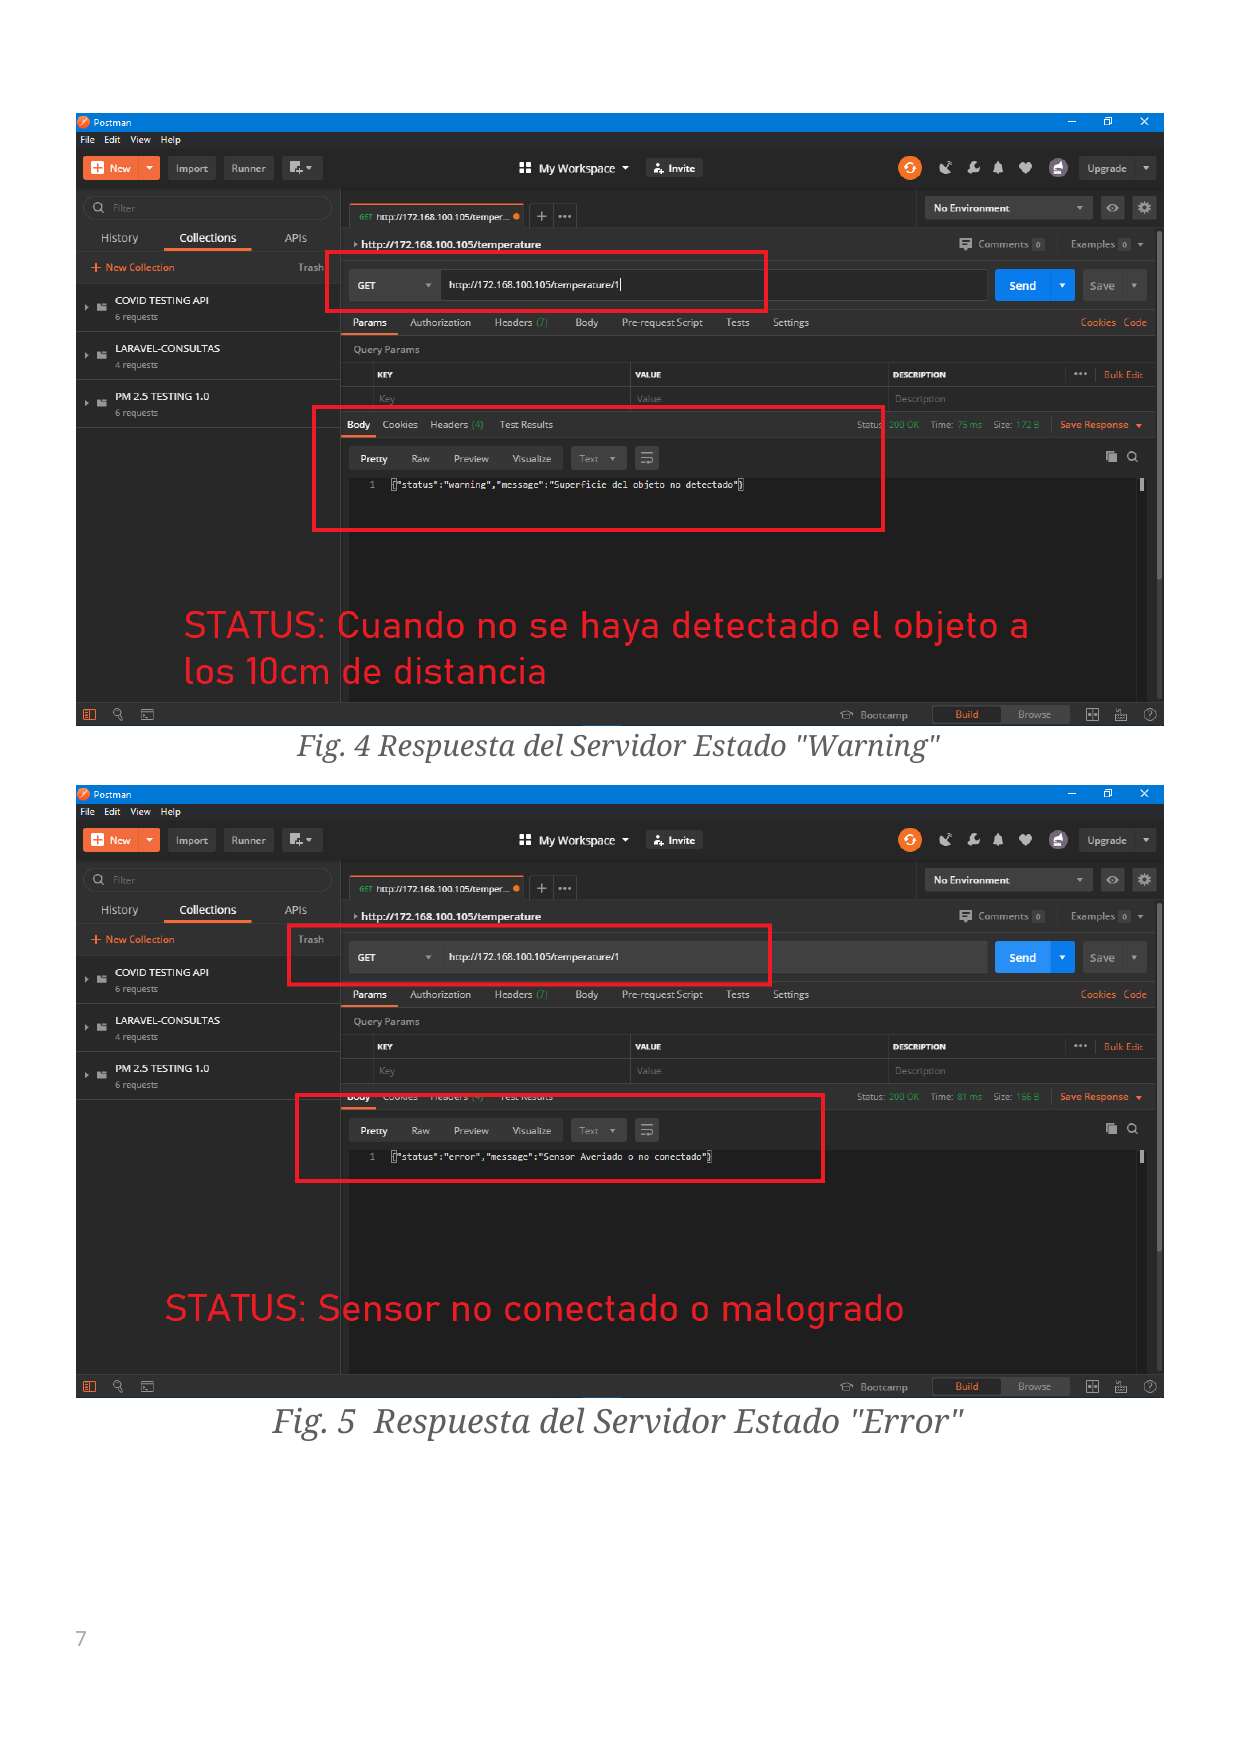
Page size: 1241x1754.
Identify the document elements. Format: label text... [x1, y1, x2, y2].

picture [76, 113, 1164, 726]
picture [76, 785, 1164, 1398]
text Fig. 4 Respuesta del Servidor Estado "Warning" [75, 725, 1164, 765]
text Fig. 5 Respuesta del Servidor Estado "Error" [75, 1397, 1164, 1443]
